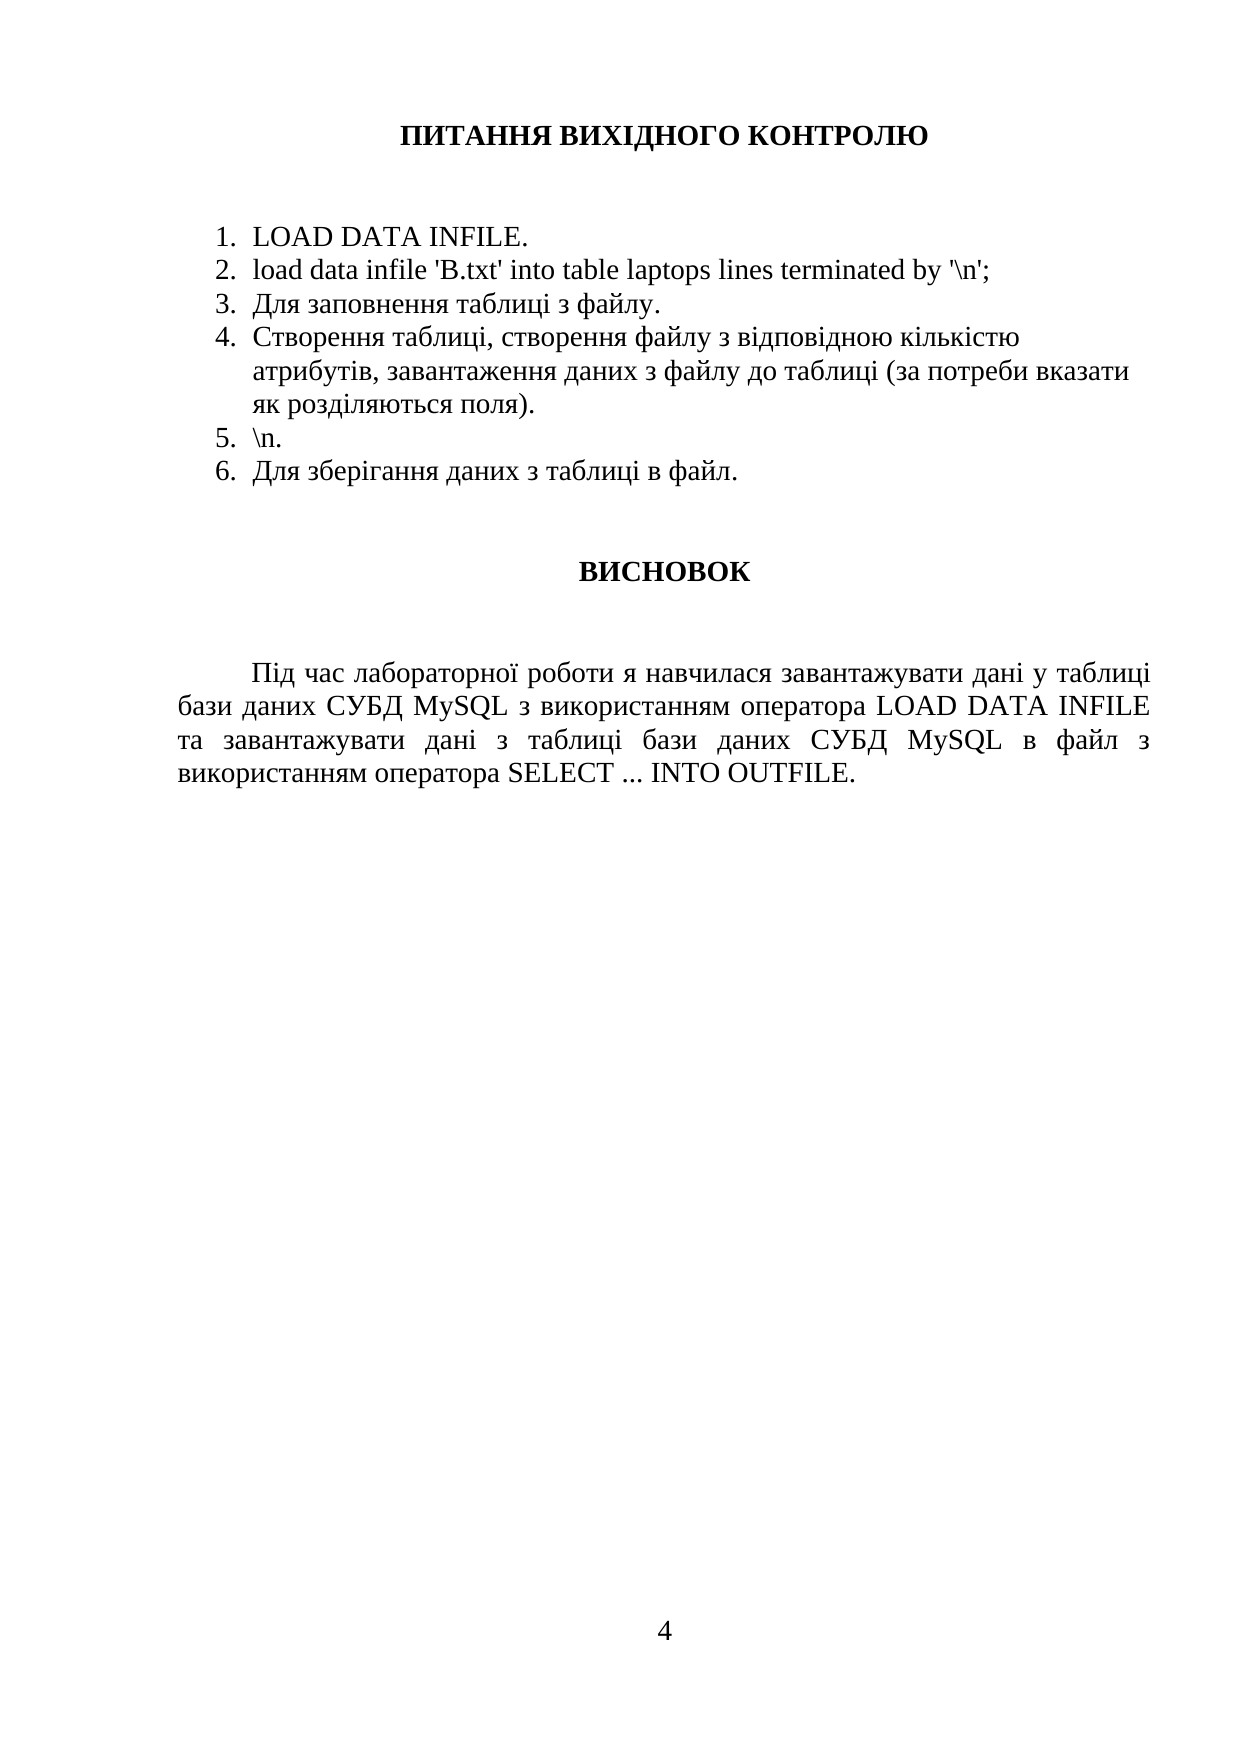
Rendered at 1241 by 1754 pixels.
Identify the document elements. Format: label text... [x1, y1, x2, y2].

list load data infile 'B.txt' into table laptops lines terminated by '\n'; [215, 252, 1152, 286]
list Створення таблиці, створення файлу з відповідною кількістю атрибутів, завантаження даних з файлу до таблиці (за потреби вказати як розділяються поля). [215, 319, 1152, 420]
list LOAD DATA INFILE. [215, 219, 1152, 252]
text Під час лабораторної роботи я навчилася завантажувати дані у таблиці бази даних СУБД MySQL з використанням оператора LOAD DATA INFILE та завантажувати дані з таблиці бази даних СУБД MySQL в файл з використанням оператора SELECT ... INTO OUTFILE. [177, 655, 1152, 789]
list Для заповнення таблиці з файлу. [215, 286, 1152, 319]
list Для зберігання даних з таблиці в файл. [215, 453, 1152, 487]
text ВИСНОВОК [177, 554, 1152, 588]
list \n. [215, 420, 1152, 453]
text ПИТАННЯ ВИХІДНОГО КОНТРОЛЮ [177, 118, 1152, 152]
